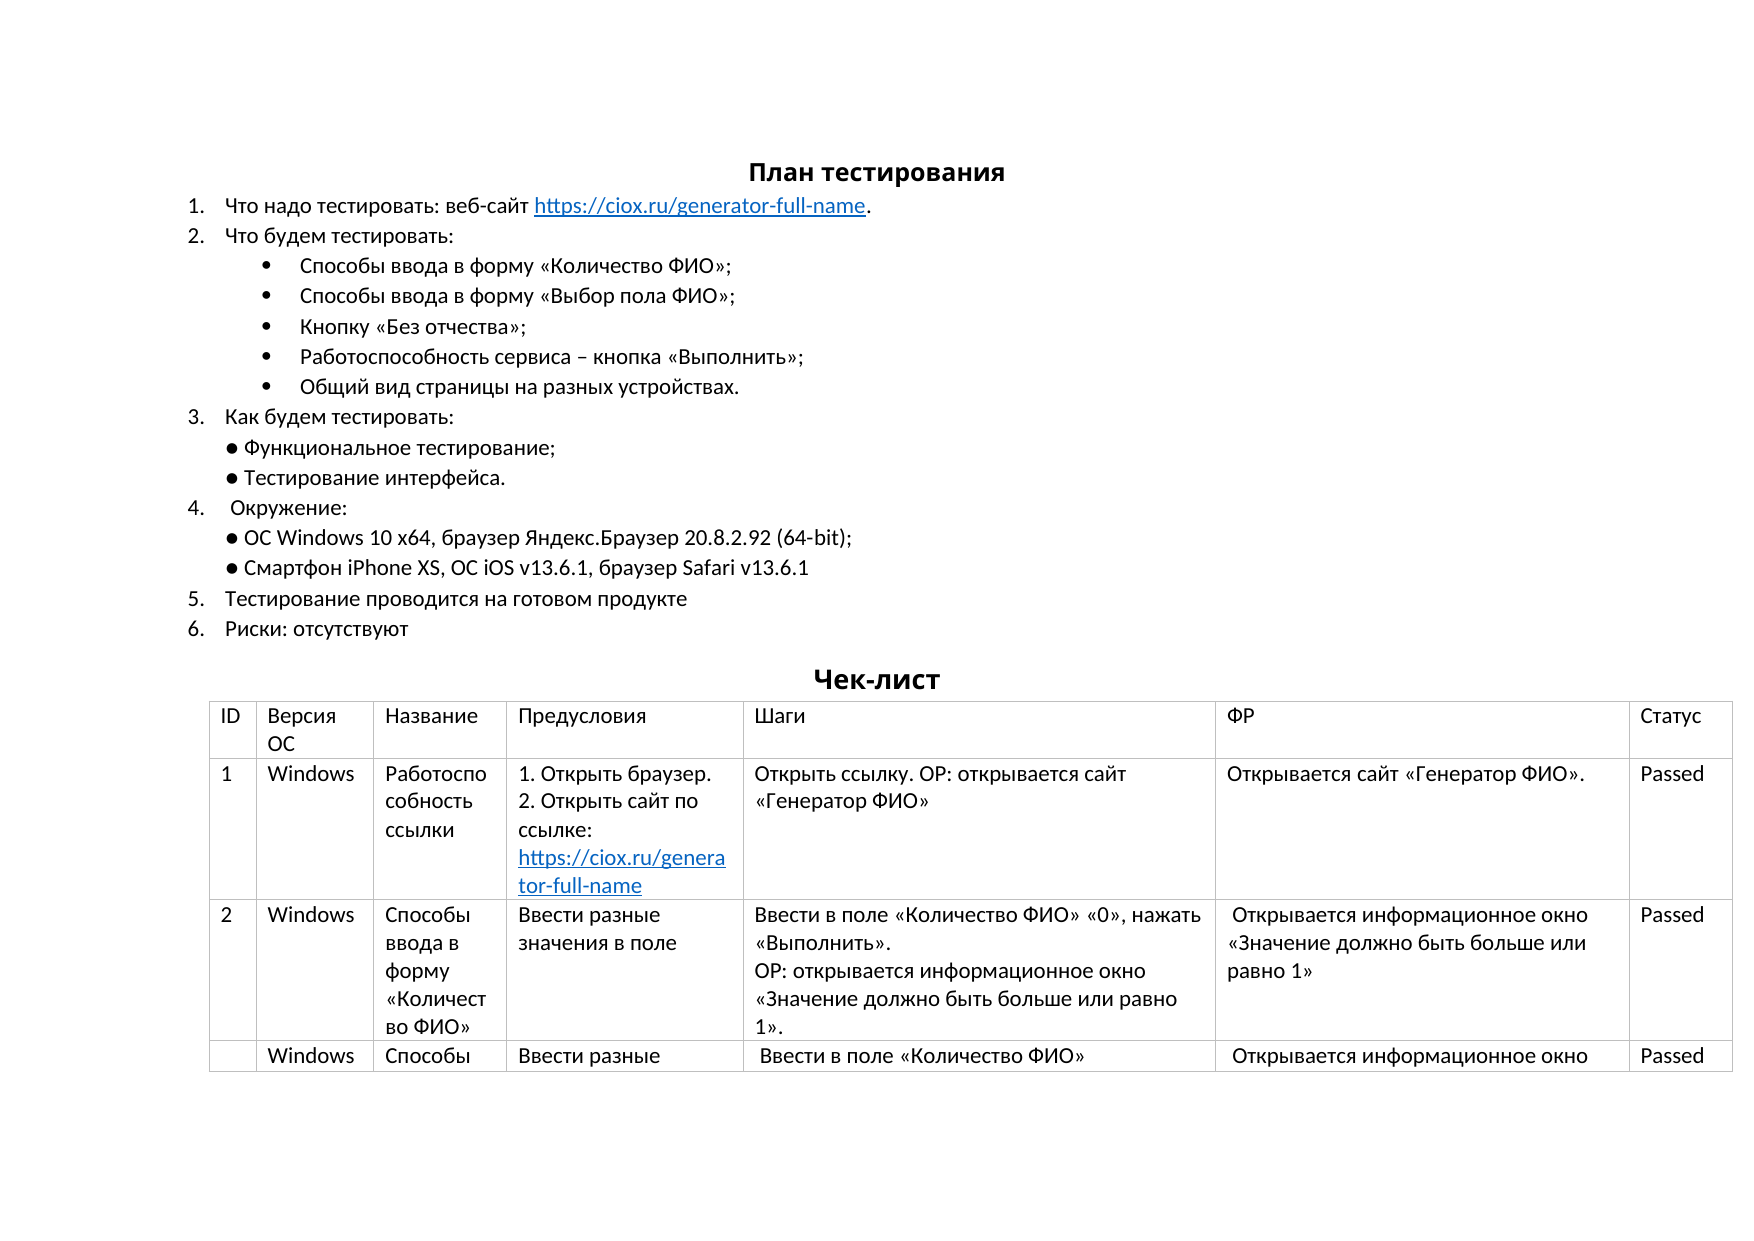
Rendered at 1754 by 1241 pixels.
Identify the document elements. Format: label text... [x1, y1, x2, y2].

table_header Название [374, 702, 506, 758]
table_header Статус [1630, 702, 1732, 758]
list Общий вид страницы на разных устройствах. [262, 372, 1604, 400]
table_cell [374, 1041, 506, 1071]
list Как будем тестировать: [187, 402, 1604, 430]
table_cell Windows [257, 1041, 373, 1071]
table_cell Windows [257, 900, 373, 1040]
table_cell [744, 1041, 1215, 1071]
list Способы ввода в форму «Выбор пола ФИО»; [262, 282, 1604, 309]
list Что надо тестировать: веб-сайт https://ciox.ru/generator-full-name. [187, 191, 1604, 219]
table_cell Работоспособность ссылки [374, 759, 506, 899]
list Окружение: [187, 493, 1604, 521]
list Кнопку «Без отчества»; [262, 312, 1604, 340]
table_cell Passed [1630, 759, 1732, 899]
list ● Смартфон iPhone XS, ОС iOS v13.6.1, браузер Safari v13.6.1 [225, 553, 1604, 581]
table_header Шаги [744, 702, 1215, 758]
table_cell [507, 1041, 743, 1071]
list ● Функциональное тестирование; [225, 433, 1604, 461]
table_cell Открывается сайт «Генератор ФИО». [1216, 759, 1629, 899]
table_cell 1 [210, 759, 256, 899]
table_cell Windows [257, 759, 373, 899]
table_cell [1216, 1041, 1629, 1071]
table_header ФР [1216, 702, 1629, 758]
list Тестирование проводится на готовом продукте [187, 584, 1604, 612]
table_header Предусловия [507, 702, 743, 758]
list ● ОС Windows 10 x64, браузер Яндекс.Браузер 20.8.2.92 (64-bit); [225, 523, 1604, 551]
table_cell Открывается информационное окно «Значение должно быть больше или равно 1» [1216, 900, 1629, 1040]
table_header Версия ОС [257, 702, 373, 758]
list Что будем тестировать: [187, 221, 1604, 249]
list Работоспособность сервиса – кнопка «Выполнить»; [262, 342, 1604, 370]
table_cell 1. Открыть браузер. 2. Открыть сайт по ссылке: https://ciox.ru/generator-full-name [507, 759, 743, 899]
table_cell Ввести разные значения в поле [507, 900, 743, 1040]
table_cell 2 [210, 900, 256, 1040]
table_cell Passed [1630, 1041, 1732, 1071]
table_cell Passed [1630, 900, 1732, 1040]
subtitle План тестирования [150, 154, 1604, 188]
table_cell Ввести в поле «Количество ФИО» «0», нажать «Выполнить». ОР: открывается информационное окно «Значение должно быть больше или равно 1». [744, 900, 1215, 1040]
table_cell Способы ввода в форму «Количество ФИО» [374, 900, 506, 1040]
list ● Тестирование интерфейса. [225, 463, 1604, 491]
table_cell Открыть ссылку. ОР: открывается сайт «Генератор ФИО» [744, 759, 1215, 899]
table_cell [210, 1041, 256, 1071]
list Риски: отсутствуют [187, 614, 1604, 642]
subtitle Чек-лист [150, 661, 1604, 698]
table_header ID [210, 702, 256, 758]
list Способы ввода в форму «Количество ФИО»; [262, 251, 1604, 279]
